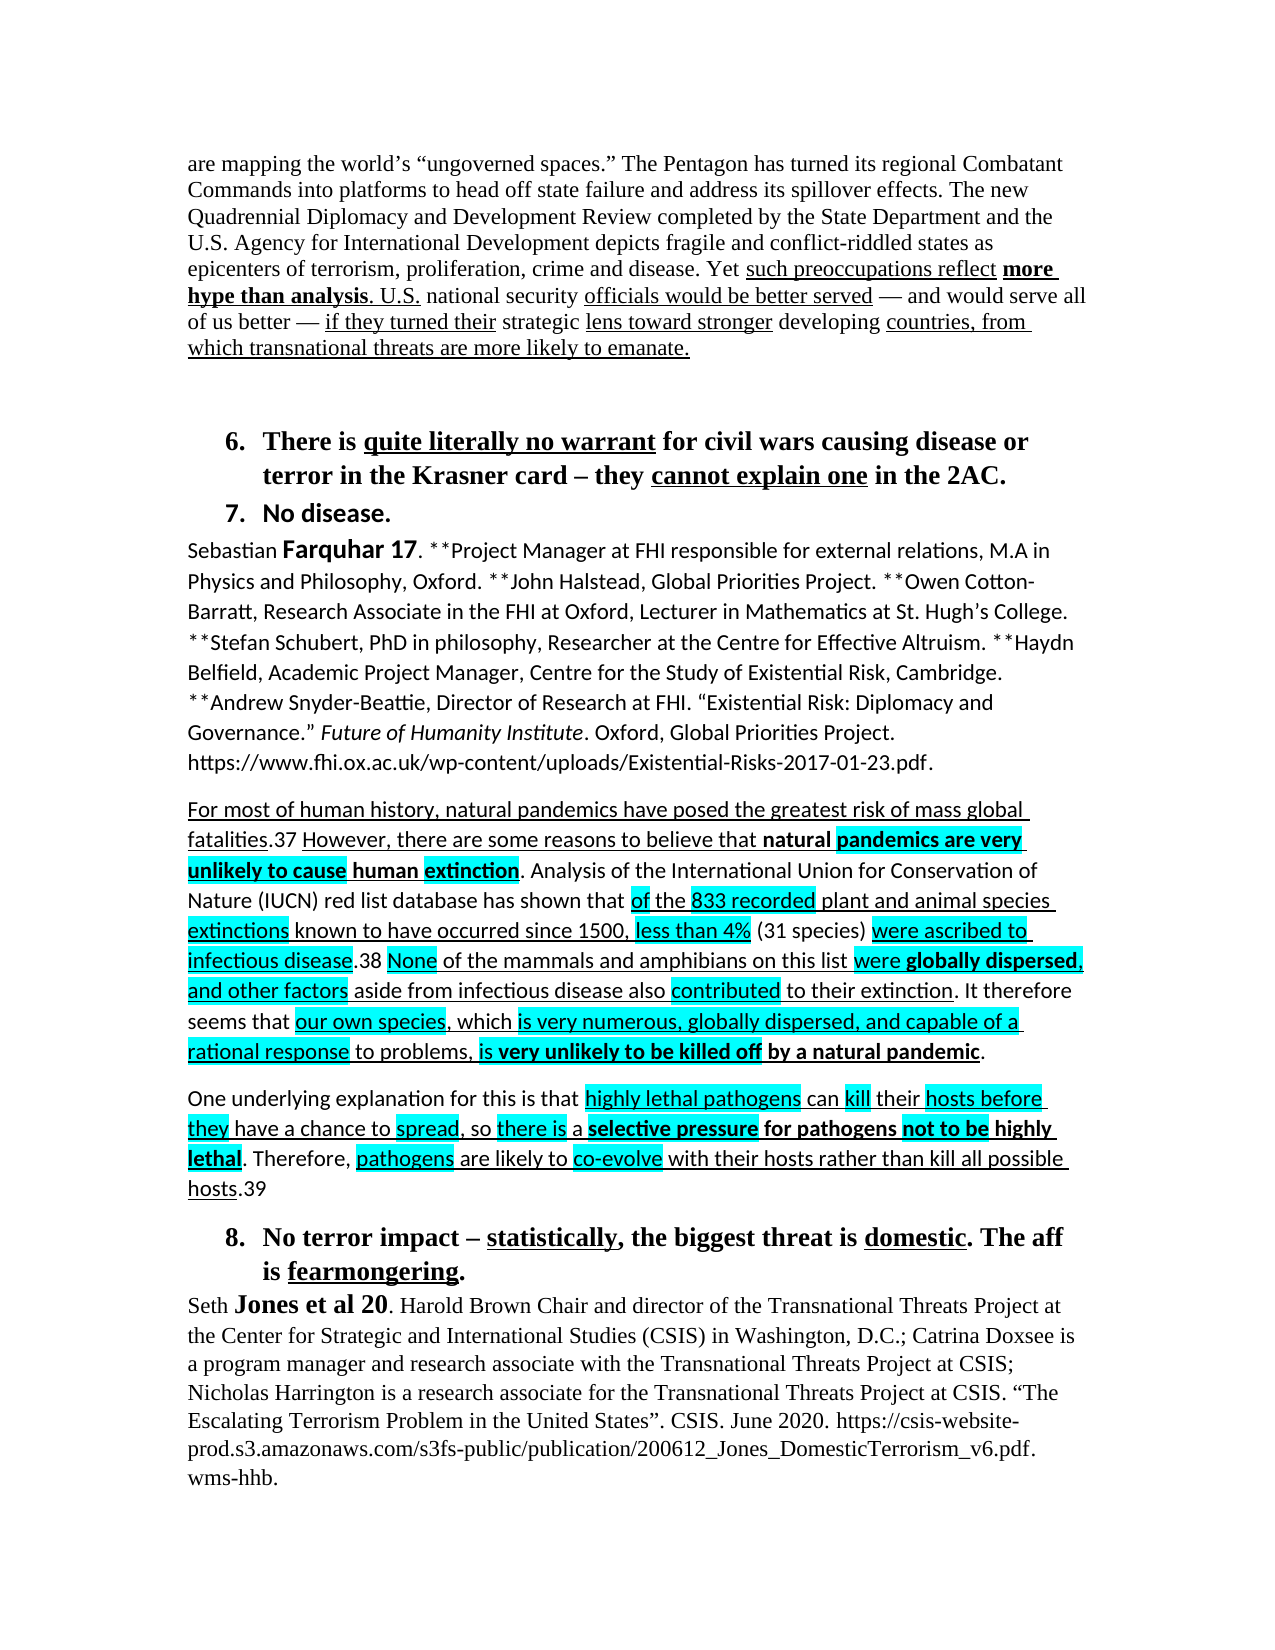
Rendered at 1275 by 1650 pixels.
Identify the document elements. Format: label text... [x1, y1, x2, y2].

subtitle No disease. [225, 496, 1087, 529]
text Seth Jones et al 20. Harold Brown Chair and director of the Transnational Threats Project at the Center for Strategic and International Studies (CSIS) in Washington, D.C.; Catrina Doxsee is a program manager and research associate with the Transnational Threats Project at CSIS; Nicholas Harrington is a research associate for the Transnational Threats Project at CSIS. “The Escalating Terrorism Problem in the United States”. CSIS. June 2020. https://csis-website-prod.s3.amazonaws.com/s3fs-public/publication/200612_Jones_DomesticTerrorism_v6.pdf. wms-hhb. [187, 1288, 1087, 1490]
text For most of human history, natural pandemics have posed the greatest risk of mass global fatalities.37 However, there are some reasons to believe that natural pandemics are very unlikely to cause human extinction. Analysis of the International Union for Conservation of Nature (IUCN) red list database has shown that of the 833 recorded plant and animal species extinctions known to have occurred since 1500, less than 4% (31 species) were ascribed to infectious disease.38 None of the mammals and amphibians on this list were globally dispersed, and other factors aside from infectious disease also contributed to their extinction. It therefore seems that our own species, which is very numerous, globally dispersed, and capable of a rational response to problems, is very unlikely to be killed off by a natural pandemic. [187, 795, 1087, 1065]
text One underlying explanation for this is that highly lethal pathogens can kill their hosts before they have a chance to spread, so there is a selective pressure for pathogens not to be highly lethal. Therefore, pathogens are likely to co-evolve with their hosts rather than kill all possible hosts.39 [187, 1084, 1087, 1203]
text Sebastian Farquhar 17. **Project Manager at FHI responsible for external relations, M.A in Physics and Philosophy, Oxford. **John Halstead, Global Priorities Project. **Owen Cotton-Barratt, Research Associate in the FHI at Oxford, Lecturer in Mathematics at St. Hugh’s College. **Stefan Schubert, PhD in philosophy, Researcher at the Centre for Effective Altruism. **Haydn Belfield, Academic Project Manager, Centre for the Study of Existential Risk, Cambridge. **Andrew Snyder-Beattie, Director of Research at FHI. “Existential Risk: Diplomacy and Governance.” Future of Humanity Institute. Oxford, Global Priorities Project. https://www.fhi.ox.ac.uk/wp-content/uploads/Existential-Risks-2017-01-23.pdf. [187, 532, 1087, 777]
subtitle There is quite literally no warrant for civil wars causing disease or terror in the Krasner card – they cannot explain one in the 2AC. [225, 425, 1087, 490]
subtitle No terror impact – statistically, the biggest threat is domestic. The aff is fearmongering. [225, 1221, 1087, 1286]
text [187, 150, 1087, 361]
